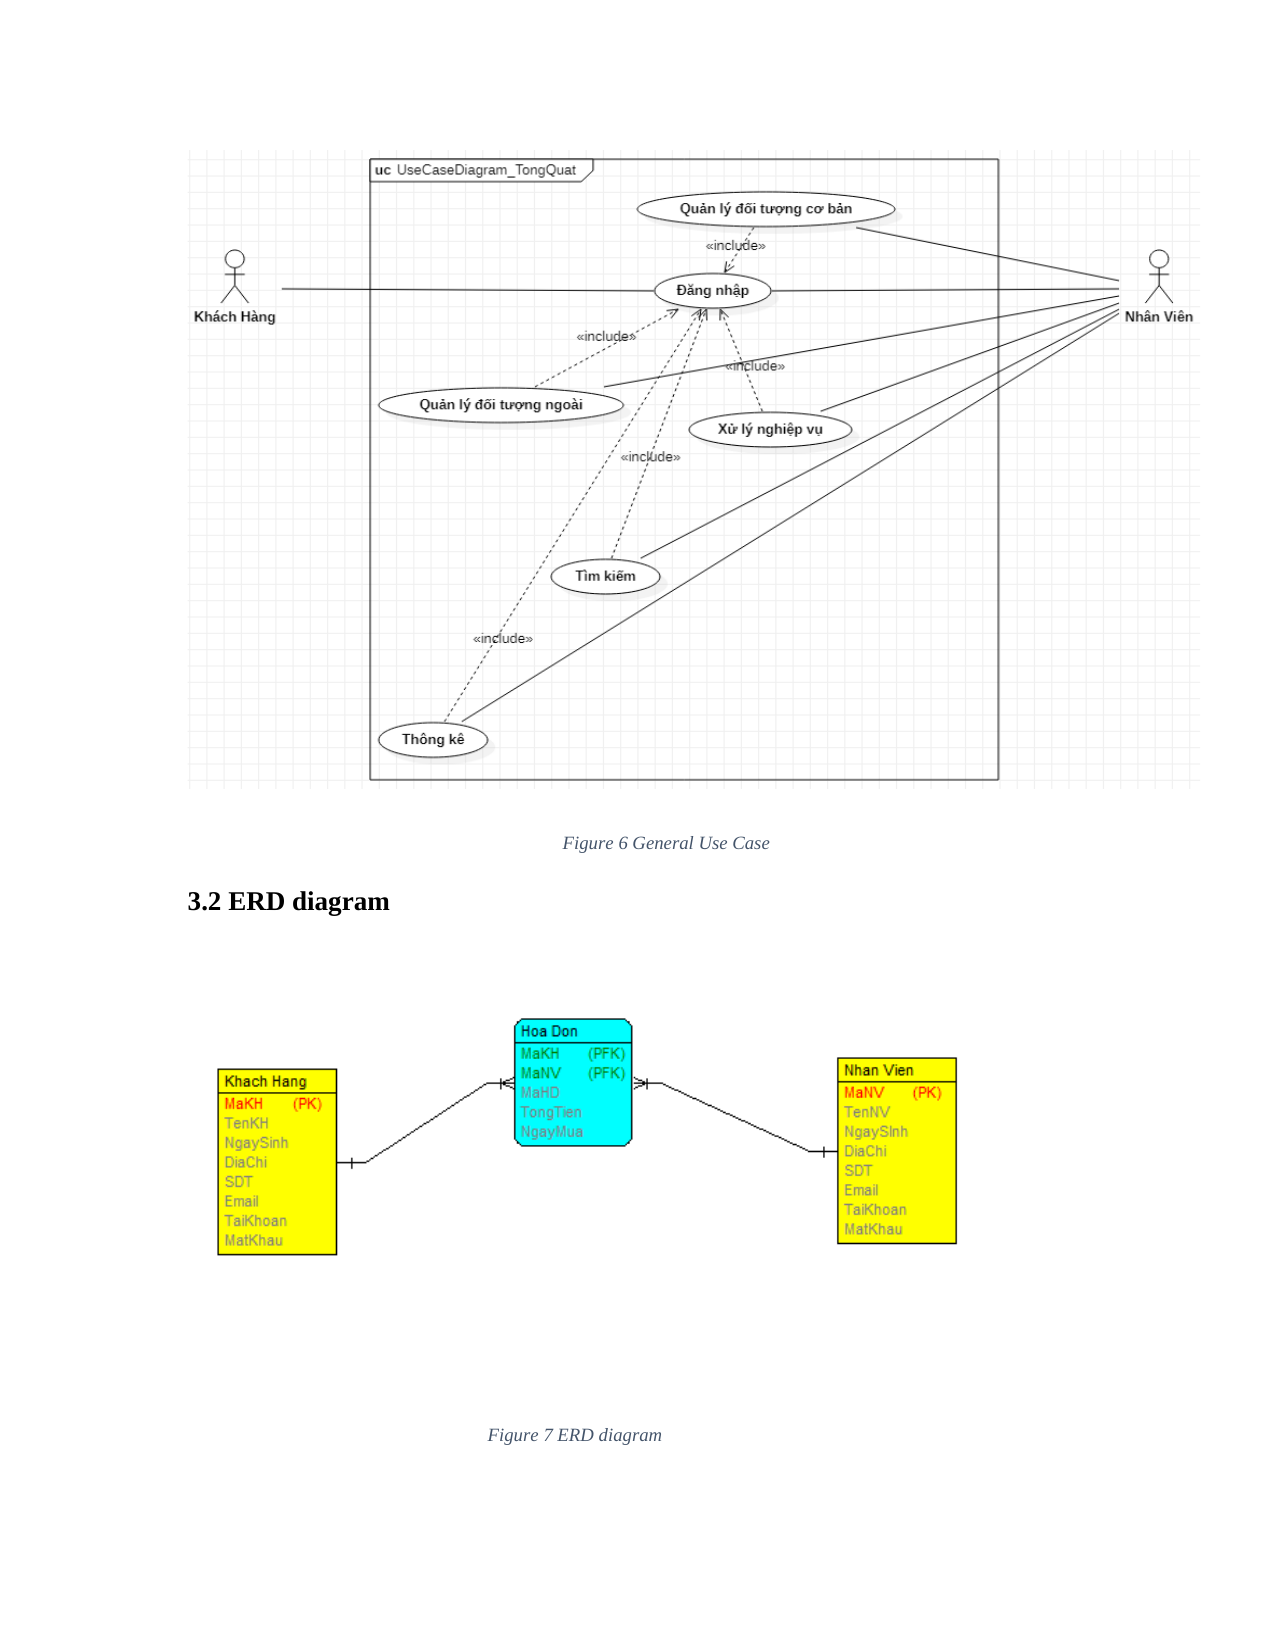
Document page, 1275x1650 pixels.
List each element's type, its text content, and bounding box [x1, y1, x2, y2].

picture [187, 961, 1088, 1381]
text Figure 6 General Use Case [487, 832, 1087, 854]
text Figure 7 ERD diagram [412, 1424, 1087, 1446]
picture [187, 150, 1200, 789]
subtitle 3.2 ERD diagram [187, 885, 1087, 916]
